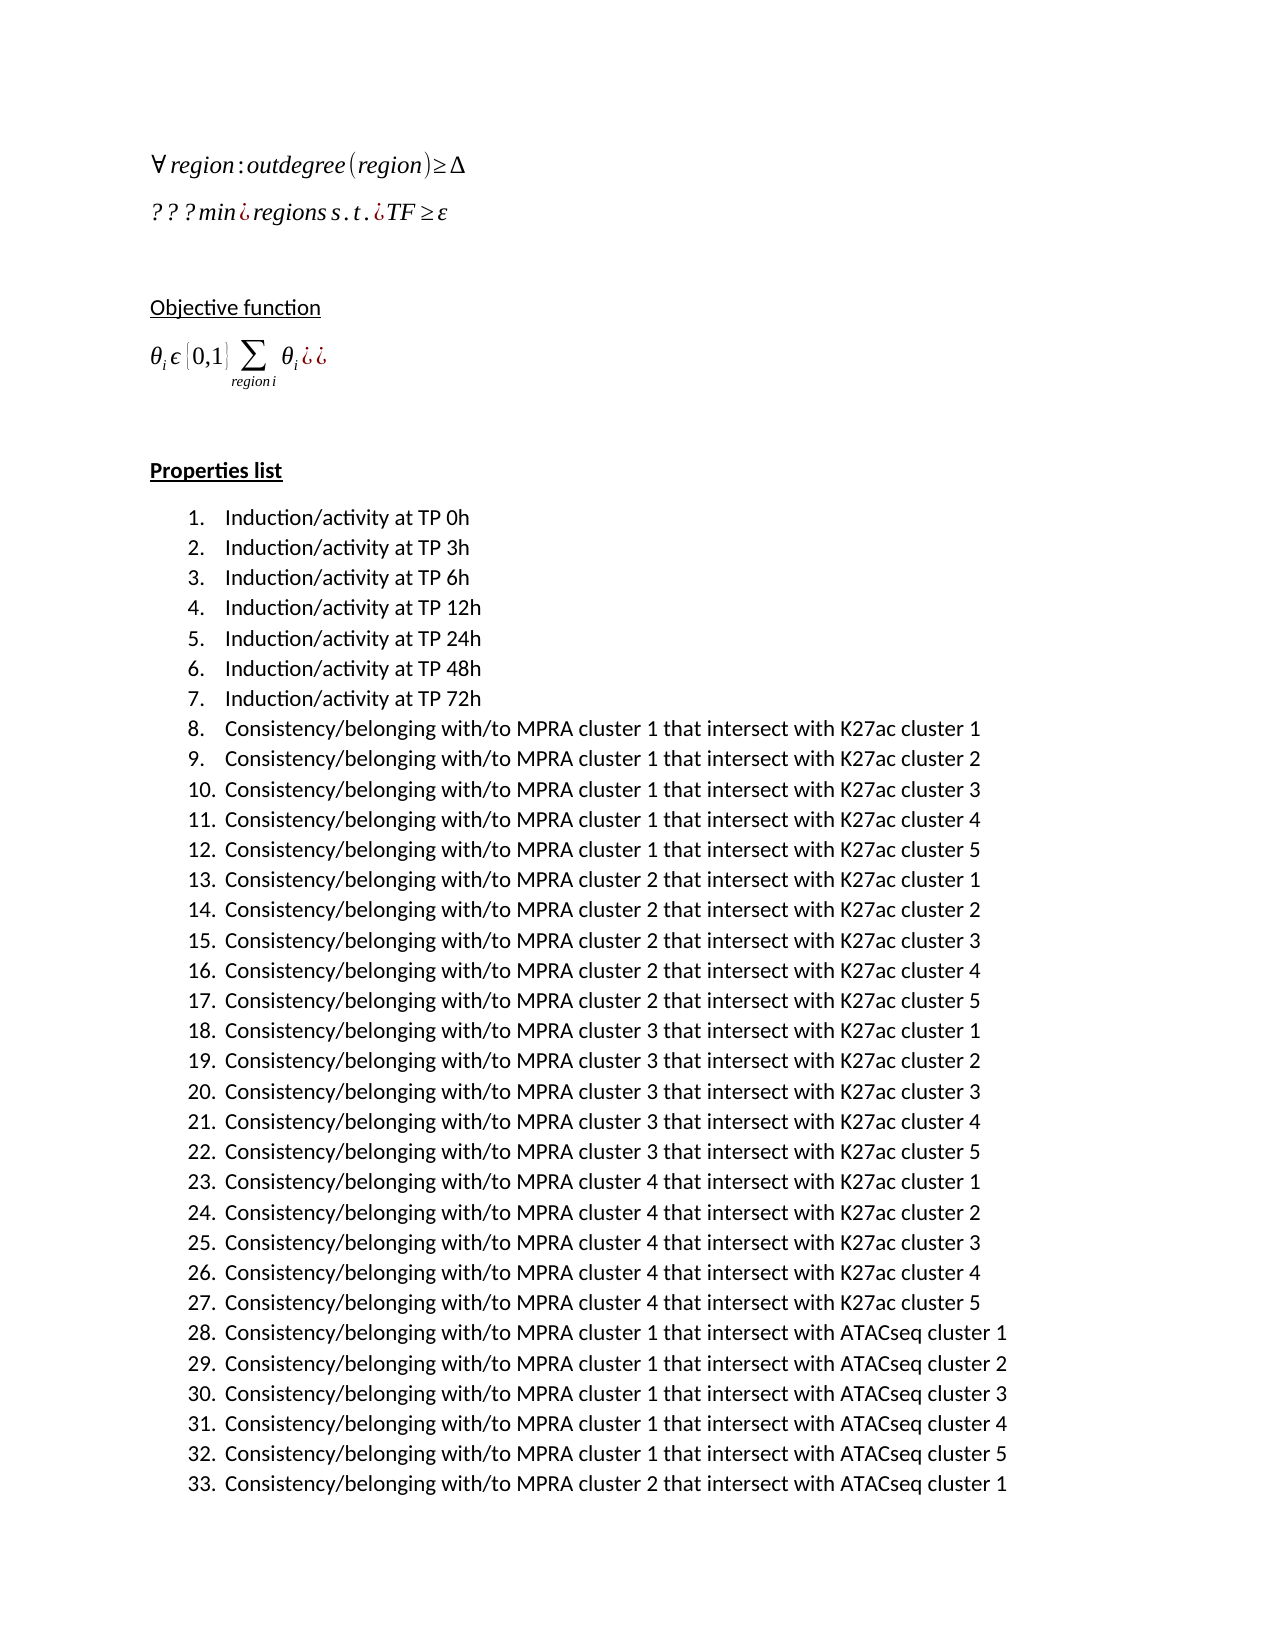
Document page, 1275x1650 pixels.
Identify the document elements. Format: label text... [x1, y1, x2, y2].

list Consistency/belonging with/to MPRA cluster 1 that intersect with K27ac cluster 1 [187, 714, 1125, 742]
list Consistency/belonging with/to MPRA cluster 4 that intersect with K27ac cluster 5 [187, 1288, 1125, 1316]
list Induction/activity at TP 48h [187, 654, 1125, 682]
list Consistency/belonging with/to MPRA cluster 1 that intersect with ATACseq cluster 4 [187, 1409, 1125, 1437]
text Objective function [150, 293, 1125, 321]
list Consistency/belonging with/to MPRA cluster 4 that intersect with K27ac cluster 2 [187, 1198, 1125, 1226]
text Properties list [150, 456, 1125, 484]
list Consistency/belonging with/to MPRA cluster 2 that intersect with K27ac cluster 4 [187, 956, 1125, 984]
list Consistency/belonging with/to MPRA cluster 1 that intersect with K27ac cluster 3 [187, 775, 1125, 803]
list Consistency/belonging with/to MPRA cluster 1 that intersect with ATACseq cluster 2 [187, 1349, 1125, 1377]
list Consistency/belonging with/to MPRA cluster 1 that intersect with K27ac cluster 2 [187, 744, 1125, 773]
list Consistency/belonging with/to MPRA cluster 1 that intersect with ATACseq cluster 5 [187, 1439, 1125, 1467]
list Induction/activity at TP 0h [187, 503, 1125, 531]
list Consistency/belonging with/to MPRA cluster 3 that intersect with K27ac cluster 1 [187, 1016, 1125, 1044]
list Consistency/belonging with/to MPRA cluster 2 that intersect with K27ac cluster 5 [187, 986, 1125, 1014]
list Consistency/belonging with/to MPRA cluster 3 that intersect with K27ac cluster 4 [187, 1107, 1125, 1135]
list Consistency/belonging with/to MPRA cluster 1 that intersect with ATACseq cluster 1 [187, 1318, 1125, 1347]
list Consistency/belonging with/to MPRA cluster 2 that intersect with K27ac cluster 2 [187, 896, 1125, 924]
list Consistency/belonging with/to MPRA cluster 3 that intersect with K27ac cluster 3 [187, 1077, 1125, 1105]
list Induction/activity at TP 6h [187, 563, 1125, 591]
list Consistency/belonging with/to MPRA cluster 2 that intersect with K27ac cluster 3 [187, 926, 1125, 954]
list Consistency/belonging with/to MPRA cluster 4 that intersect with K27ac cluster 1 [187, 1167, 1125, 1196]
list Induction/activity at TP 72h [187, 684, 1125, 712]
list Consistency/belonging with/to MPRA cluster 2 that intersect with ATACseq cluster 1 [187, 1469, 1125, 1498]
list Induction/activity at TP 3h [187, 533, 1125, 561]
list Consistency/belonging with/to MPRA cluster 2 that intersect with K27ac cluster 1 [187, 865, 1125, 893]
list Consistency/belonging with/to MPRA cluster 4 that intersect with K27ac cluster 3 [187, 1228, 1125, 1256]
list Consistency/belonging with/to MPRA cluster 1 that intersect with ATACseq cluster 3 [187, 1379, 1125, 1407]
list Consistency/belonging with/to MPRA cluster 1 that intersect with K27ac cluster 5 [187, 835, 1125, 863]
list Induction/activity at TP 24h [187, 624, 1125, 652]
list Consistency/belonging with/to MPRA cluster 1 that intersect with K27ac cluster 4 [187, 805, 1125, 833]
list Consistency/belonging with/to MPRA cluster 3 that intersect with K27ac cluster 2 [187, 1047, 1125, 1075]
list Consistency/belonging with/to MPRA cluster 3 that intersect with K27ac cluster 5 [187, 1137, 1125, 1165]
list Consistency/belonging with/to MPRA cluster 4 that intersect with K27ac cluster 4 [187, 1258, 1125, 1286]
list Induction/activity at TP 12h [187, 593, 1125, 622]
